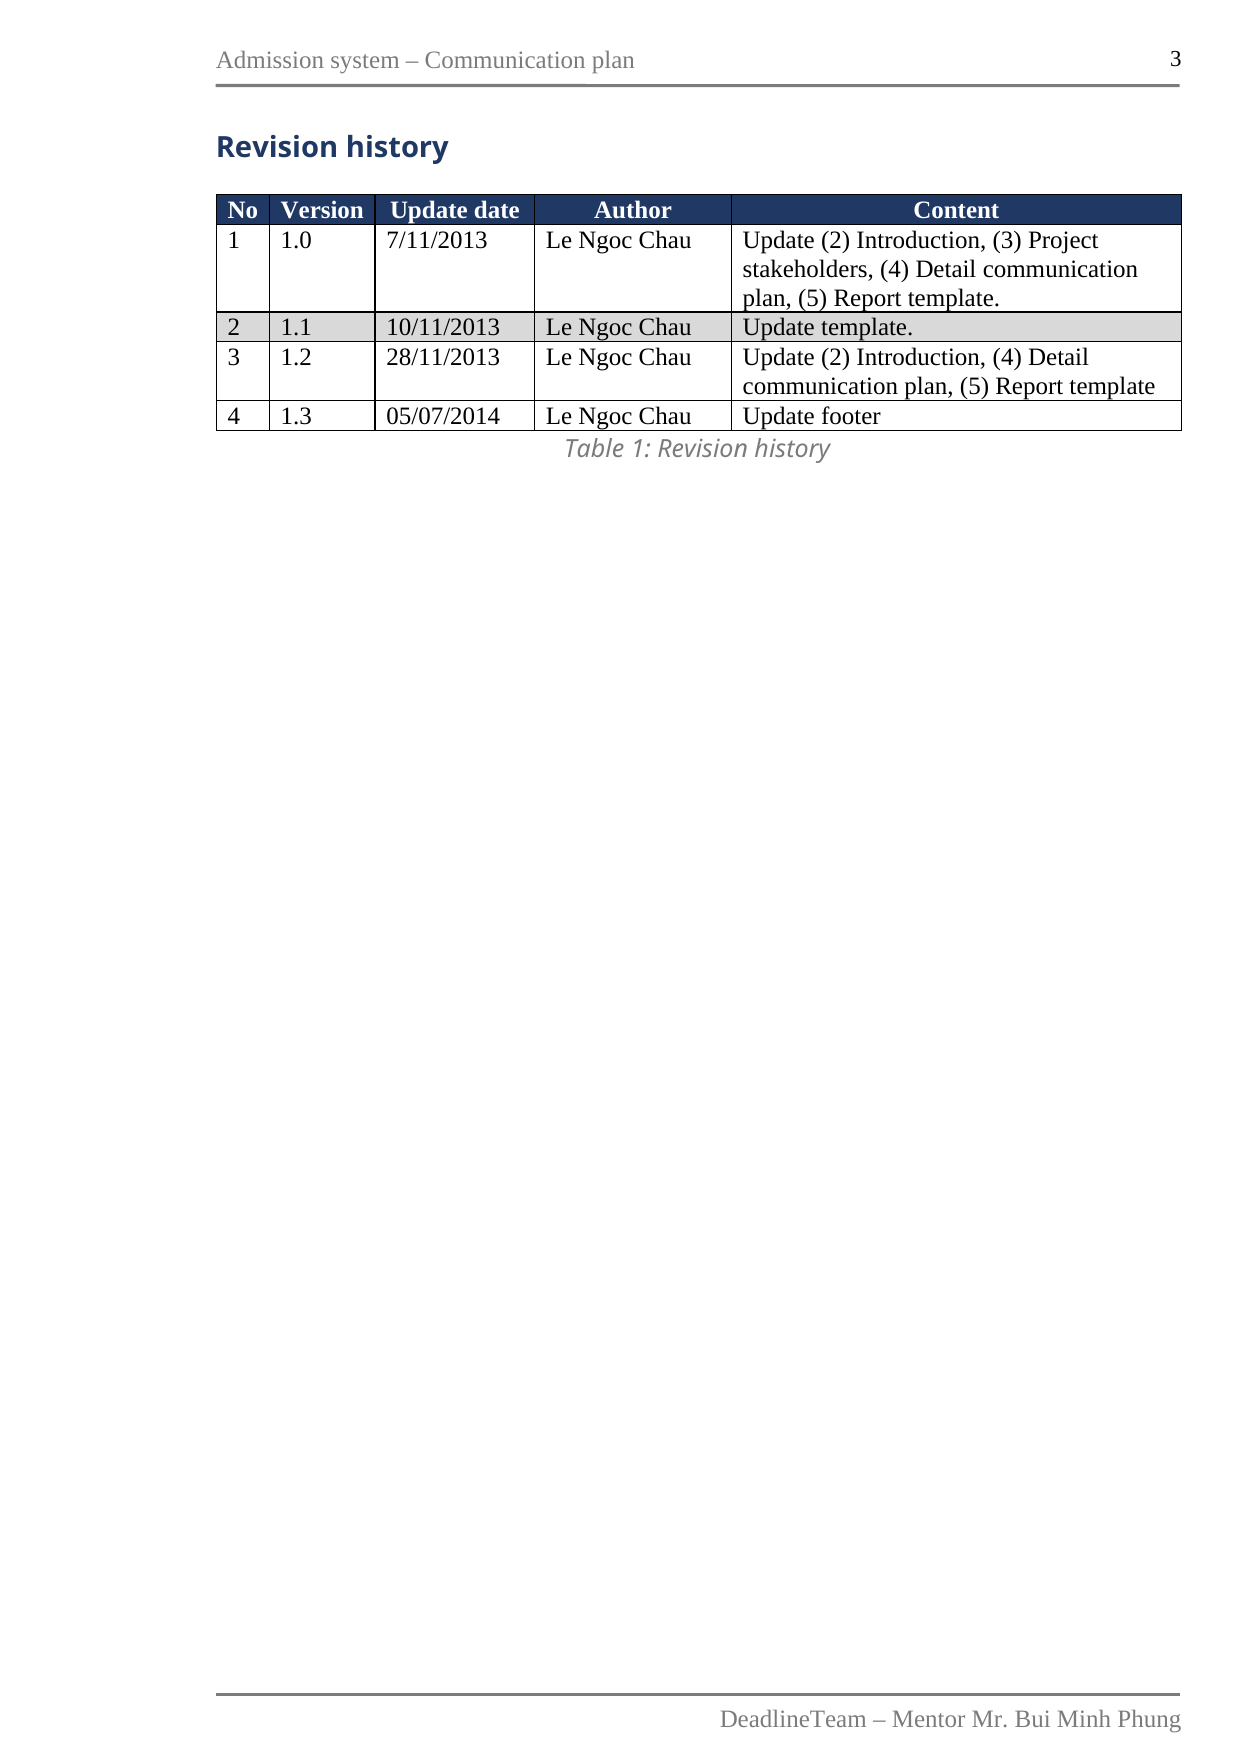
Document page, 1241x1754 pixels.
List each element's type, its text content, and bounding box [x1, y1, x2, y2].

table_cell 1.2 [270, 342, 374, 400]
subtitle Revision history [216, 126, 1181, 166]
table_cell 05/07/2014 [376, 401, 534, 429]
table_cell Update template. [732, 313, 1181, 341]
table_cell 2 [217, 313, 269, 341]
table_cell 3 [217, 342, 269, 400]
table_cell 4 [217, 401, 269, 429]
table_header Content [732, 195, 1181, 224]
table_header Update date [376, 195, 534, 224]
table_cell Le Ngoc Chau [535, 225, 731, 311]
table_cell 10/11/2013 [376, 313, 534, 341]
table_cell 1.1 [270, 313, 374, 341]
table_header Version [270, 195, 374, 224]
table_cell Le Ngoc Chau [535, 401, 731, 429]
table_cell 1 [217, 225, 269, 311]
table_cell Update (2) Introduction, (3) Project stakeholders, (4) Detail communication plan, (5) Report template. [732, 225, 1181, 311]
text Table 1: Revision history [216, 431, 1181, 464]
table_cell Update footer [732, 401, 1181, 429]
table_cell 1.3 [270, 401, 374, 429]
table_cell 1.0 [270, 225, 374, 311]
table_header Author [535, 195, 731, 224]
table_cell Le Ngoc Chau [535, 313, 731, 341]
table_cell 28/11/2013 [376, 342, 534, 400]
table_cell Update (2) Introduction, (4) Detail communication plan, (5) Report template [732, 342, 1181, 400]
table_cell Le Ngoc Chau [535, 342, 731, 400]
table_cell 7/11/2013 [376, 225, 534, 311]
table_header No [217, 195, 269, 224]
